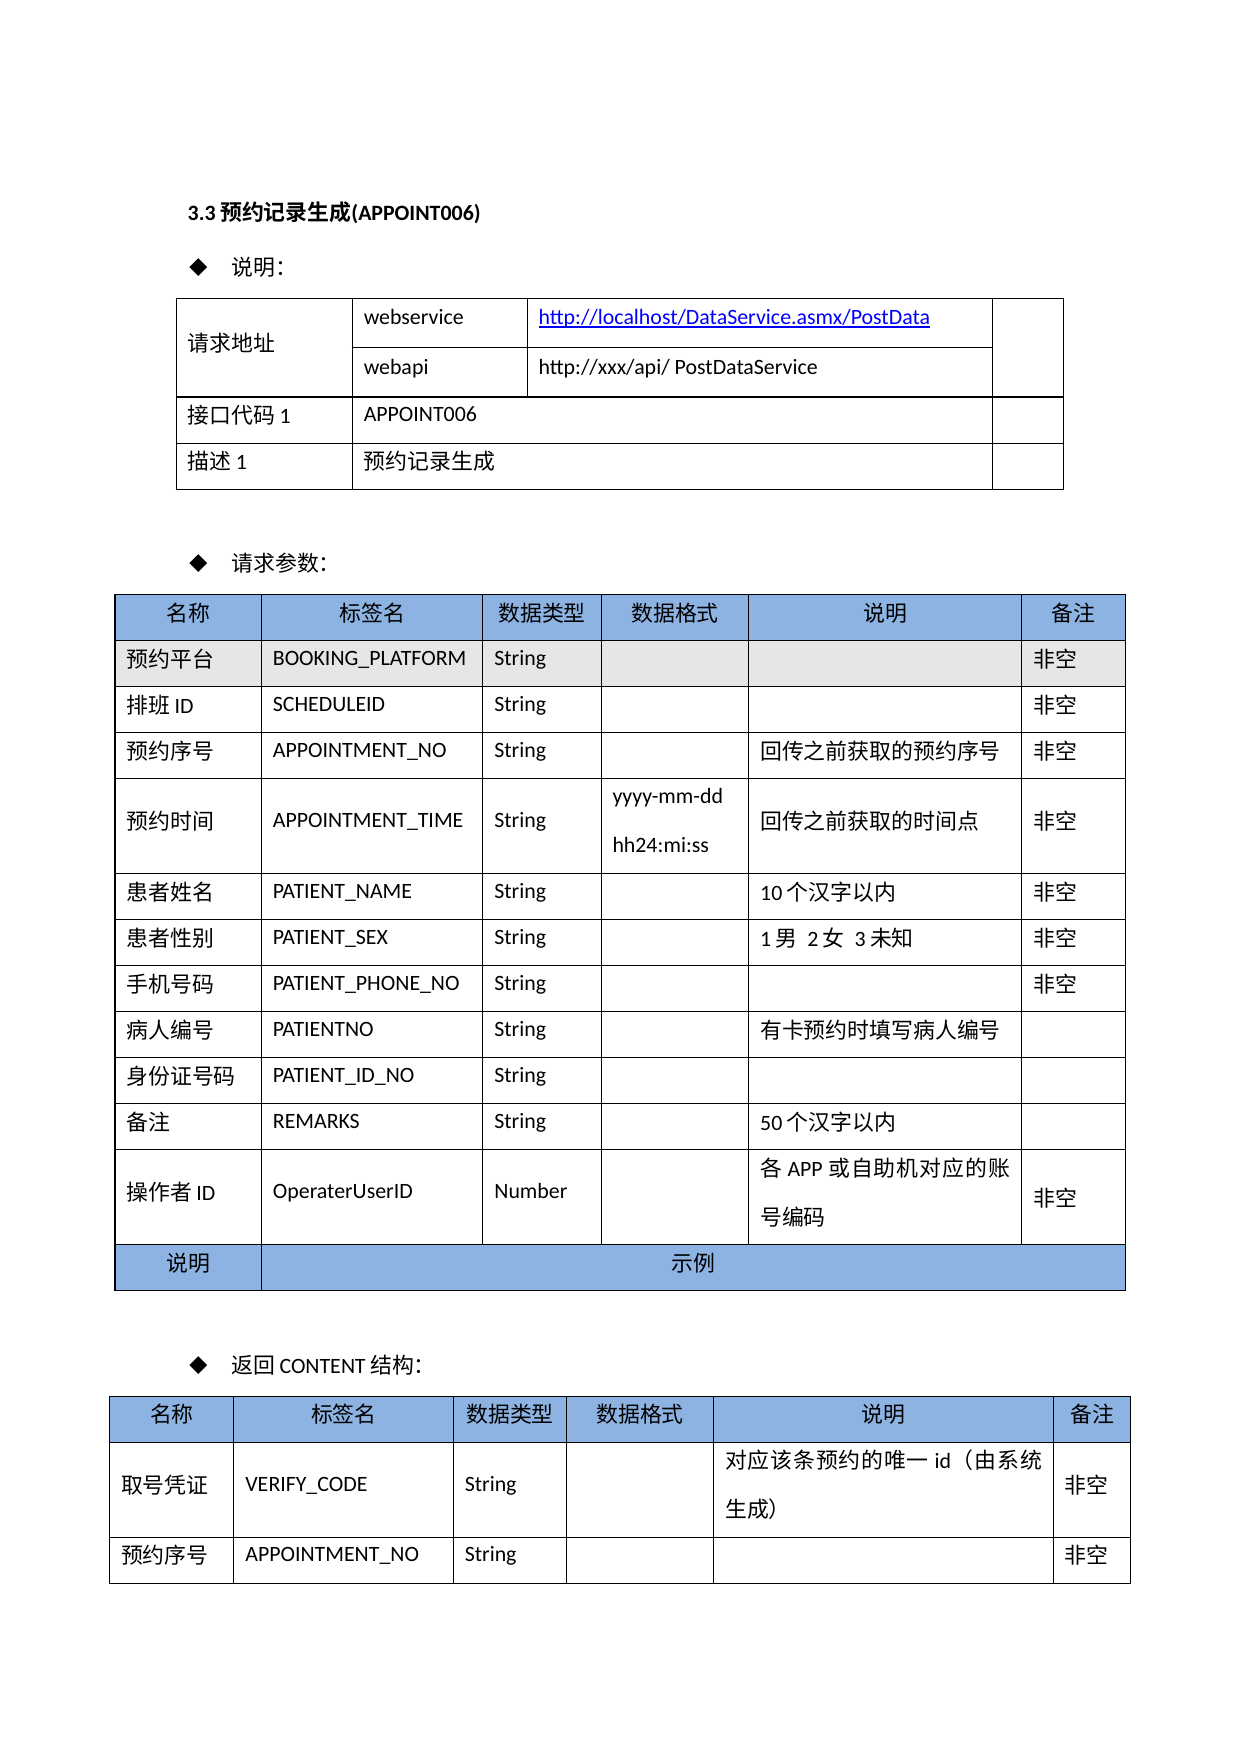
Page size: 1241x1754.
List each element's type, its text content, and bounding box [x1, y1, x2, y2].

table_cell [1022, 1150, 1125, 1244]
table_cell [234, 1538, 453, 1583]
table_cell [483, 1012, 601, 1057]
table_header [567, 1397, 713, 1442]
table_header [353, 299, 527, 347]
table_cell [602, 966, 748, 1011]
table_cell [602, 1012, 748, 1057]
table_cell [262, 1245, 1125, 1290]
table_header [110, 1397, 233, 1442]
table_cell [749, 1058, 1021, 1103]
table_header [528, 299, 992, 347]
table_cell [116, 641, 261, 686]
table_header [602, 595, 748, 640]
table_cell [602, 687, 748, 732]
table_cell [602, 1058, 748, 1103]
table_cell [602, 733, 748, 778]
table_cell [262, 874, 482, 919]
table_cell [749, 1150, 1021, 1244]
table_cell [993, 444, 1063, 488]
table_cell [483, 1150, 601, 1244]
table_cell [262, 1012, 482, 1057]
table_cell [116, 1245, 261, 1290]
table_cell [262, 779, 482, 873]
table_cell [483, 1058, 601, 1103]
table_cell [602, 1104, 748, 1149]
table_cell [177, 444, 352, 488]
list 说明： [187, 250, 1053, 282]
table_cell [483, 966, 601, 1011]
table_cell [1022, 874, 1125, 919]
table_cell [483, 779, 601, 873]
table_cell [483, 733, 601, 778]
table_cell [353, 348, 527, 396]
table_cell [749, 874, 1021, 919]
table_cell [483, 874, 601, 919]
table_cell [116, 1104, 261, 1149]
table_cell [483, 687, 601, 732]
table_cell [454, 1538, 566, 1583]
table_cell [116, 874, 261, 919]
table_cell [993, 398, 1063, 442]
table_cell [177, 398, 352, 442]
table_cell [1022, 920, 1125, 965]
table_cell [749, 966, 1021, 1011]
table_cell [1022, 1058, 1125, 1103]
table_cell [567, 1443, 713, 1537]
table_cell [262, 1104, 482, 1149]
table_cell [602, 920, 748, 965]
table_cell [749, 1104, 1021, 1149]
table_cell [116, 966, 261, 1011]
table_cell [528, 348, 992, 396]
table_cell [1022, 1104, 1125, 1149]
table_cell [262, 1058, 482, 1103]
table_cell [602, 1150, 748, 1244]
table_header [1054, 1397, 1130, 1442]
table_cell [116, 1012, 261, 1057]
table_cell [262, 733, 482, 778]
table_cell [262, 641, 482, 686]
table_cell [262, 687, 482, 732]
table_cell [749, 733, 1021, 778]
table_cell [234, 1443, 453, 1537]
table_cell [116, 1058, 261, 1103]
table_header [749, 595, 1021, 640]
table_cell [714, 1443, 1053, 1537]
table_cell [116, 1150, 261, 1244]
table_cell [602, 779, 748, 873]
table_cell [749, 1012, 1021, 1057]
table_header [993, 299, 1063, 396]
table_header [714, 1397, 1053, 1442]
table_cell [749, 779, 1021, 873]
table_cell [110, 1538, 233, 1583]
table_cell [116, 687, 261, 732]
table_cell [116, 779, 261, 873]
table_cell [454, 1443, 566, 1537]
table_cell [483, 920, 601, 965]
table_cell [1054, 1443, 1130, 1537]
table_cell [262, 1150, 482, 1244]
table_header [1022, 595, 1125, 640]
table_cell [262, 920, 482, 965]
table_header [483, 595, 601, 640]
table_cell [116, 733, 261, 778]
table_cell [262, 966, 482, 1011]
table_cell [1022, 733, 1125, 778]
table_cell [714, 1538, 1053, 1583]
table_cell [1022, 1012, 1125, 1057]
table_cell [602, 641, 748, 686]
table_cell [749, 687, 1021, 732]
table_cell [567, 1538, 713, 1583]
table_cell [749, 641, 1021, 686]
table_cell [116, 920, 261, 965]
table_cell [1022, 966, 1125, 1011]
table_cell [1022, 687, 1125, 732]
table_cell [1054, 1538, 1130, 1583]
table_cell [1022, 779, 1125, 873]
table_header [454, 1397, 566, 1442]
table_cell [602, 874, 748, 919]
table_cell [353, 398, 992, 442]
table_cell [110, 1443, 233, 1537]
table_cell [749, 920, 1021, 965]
list 请求参数： [187, 546, 1053, 578]
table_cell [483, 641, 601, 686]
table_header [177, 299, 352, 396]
subtitle 3.3预约记录生成(APPOINT006) [187, 194, 1053, 227]
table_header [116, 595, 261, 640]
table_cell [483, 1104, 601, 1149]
list 返回CONTENT结构： [187, 1347, 1053, 1380]
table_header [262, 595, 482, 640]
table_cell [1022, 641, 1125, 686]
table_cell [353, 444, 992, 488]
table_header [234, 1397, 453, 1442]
